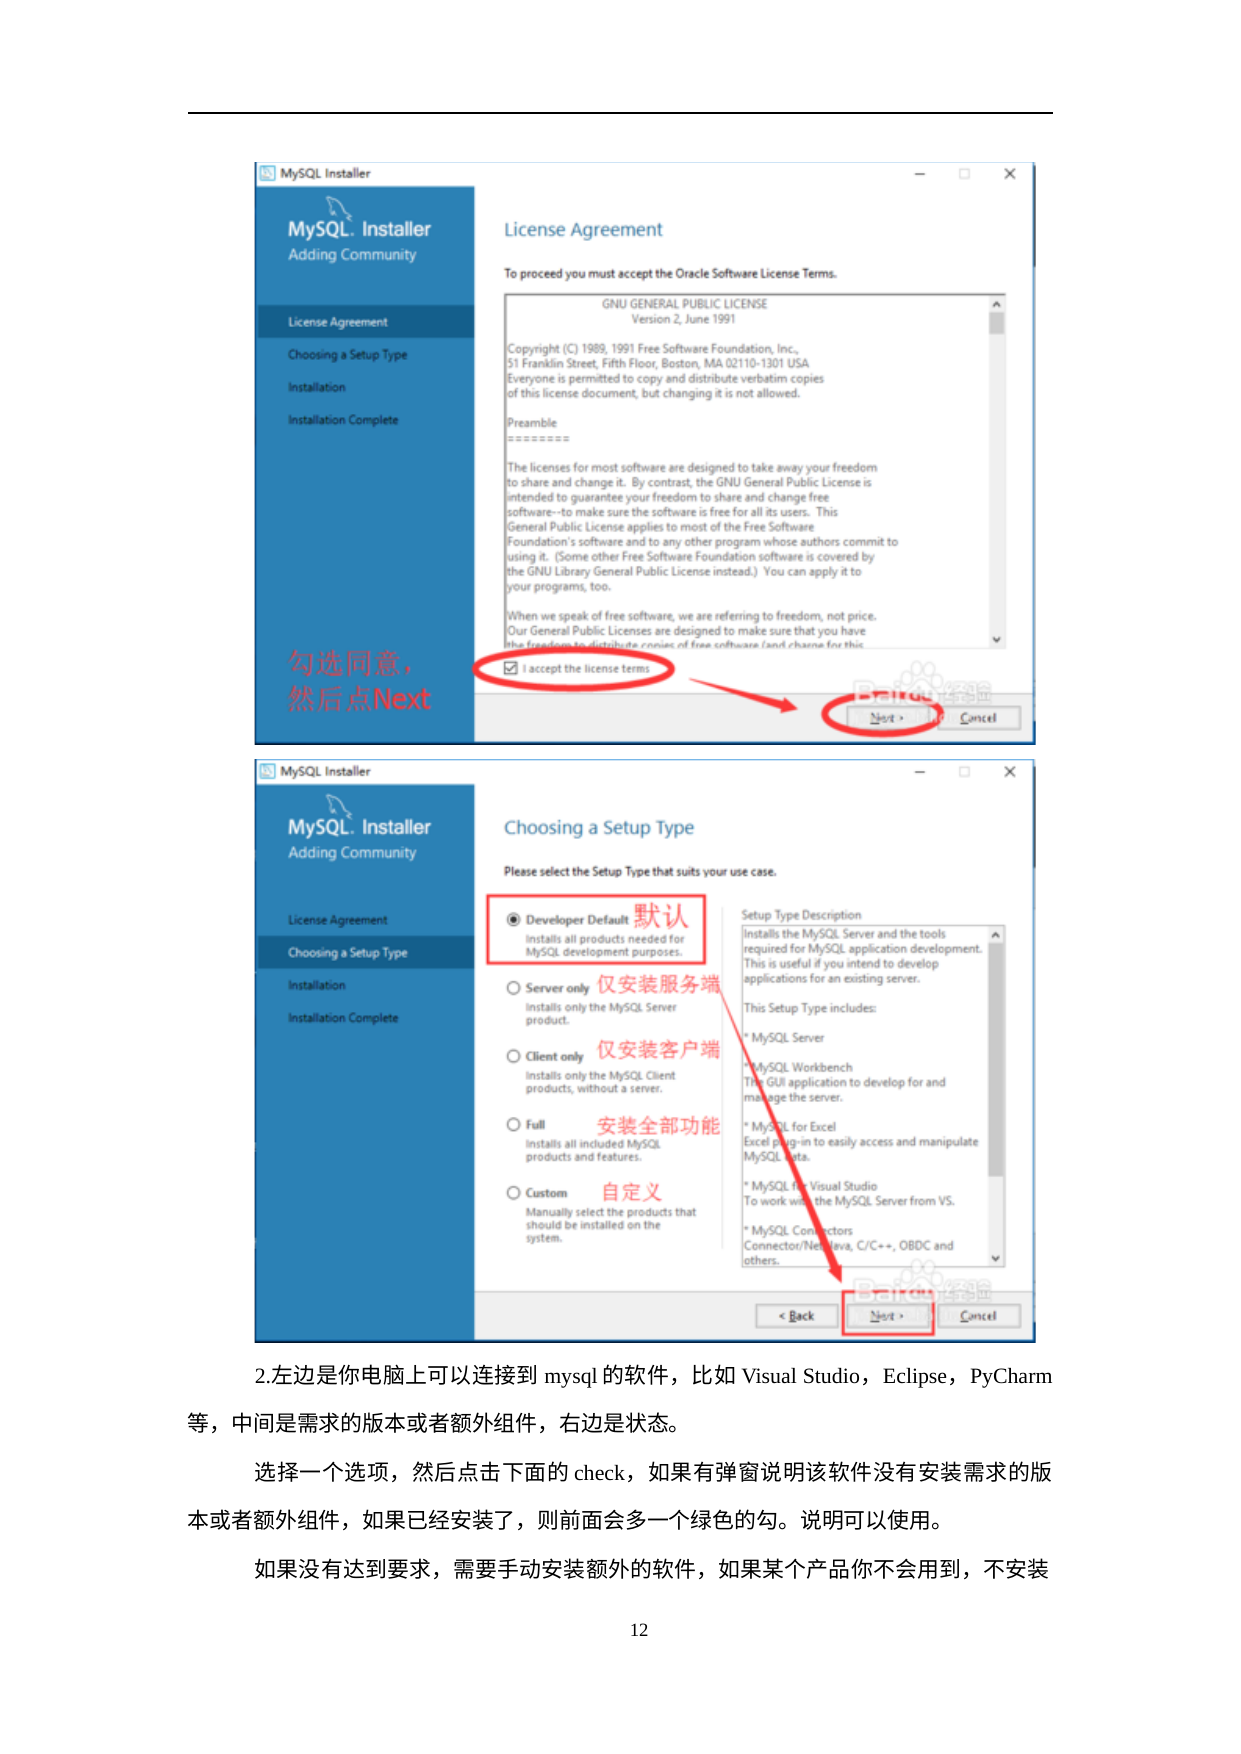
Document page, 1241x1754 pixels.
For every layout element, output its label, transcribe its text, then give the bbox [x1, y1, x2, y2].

text 选择一个选项，然后点击下面的check，如果有弹窗说明该软件没有安装需求的版本或者额外组件，如果已经安装了，则前面会多一个绿色的勾。说明可以使用。 [187, 1454, 1053, 1536]
picture [254, 162, 1036, 745]
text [187, 1551, 1053, 1584]
picture [254, 759, 1036, 1343]
text 2.左边是你电脑上可以连接到mysql的软件，比如Visual Studio，Eclipse，PyCharm等，中间是需求的版本或者额外组件，右边是状态。 [187, 1357, 1053, 1438]
